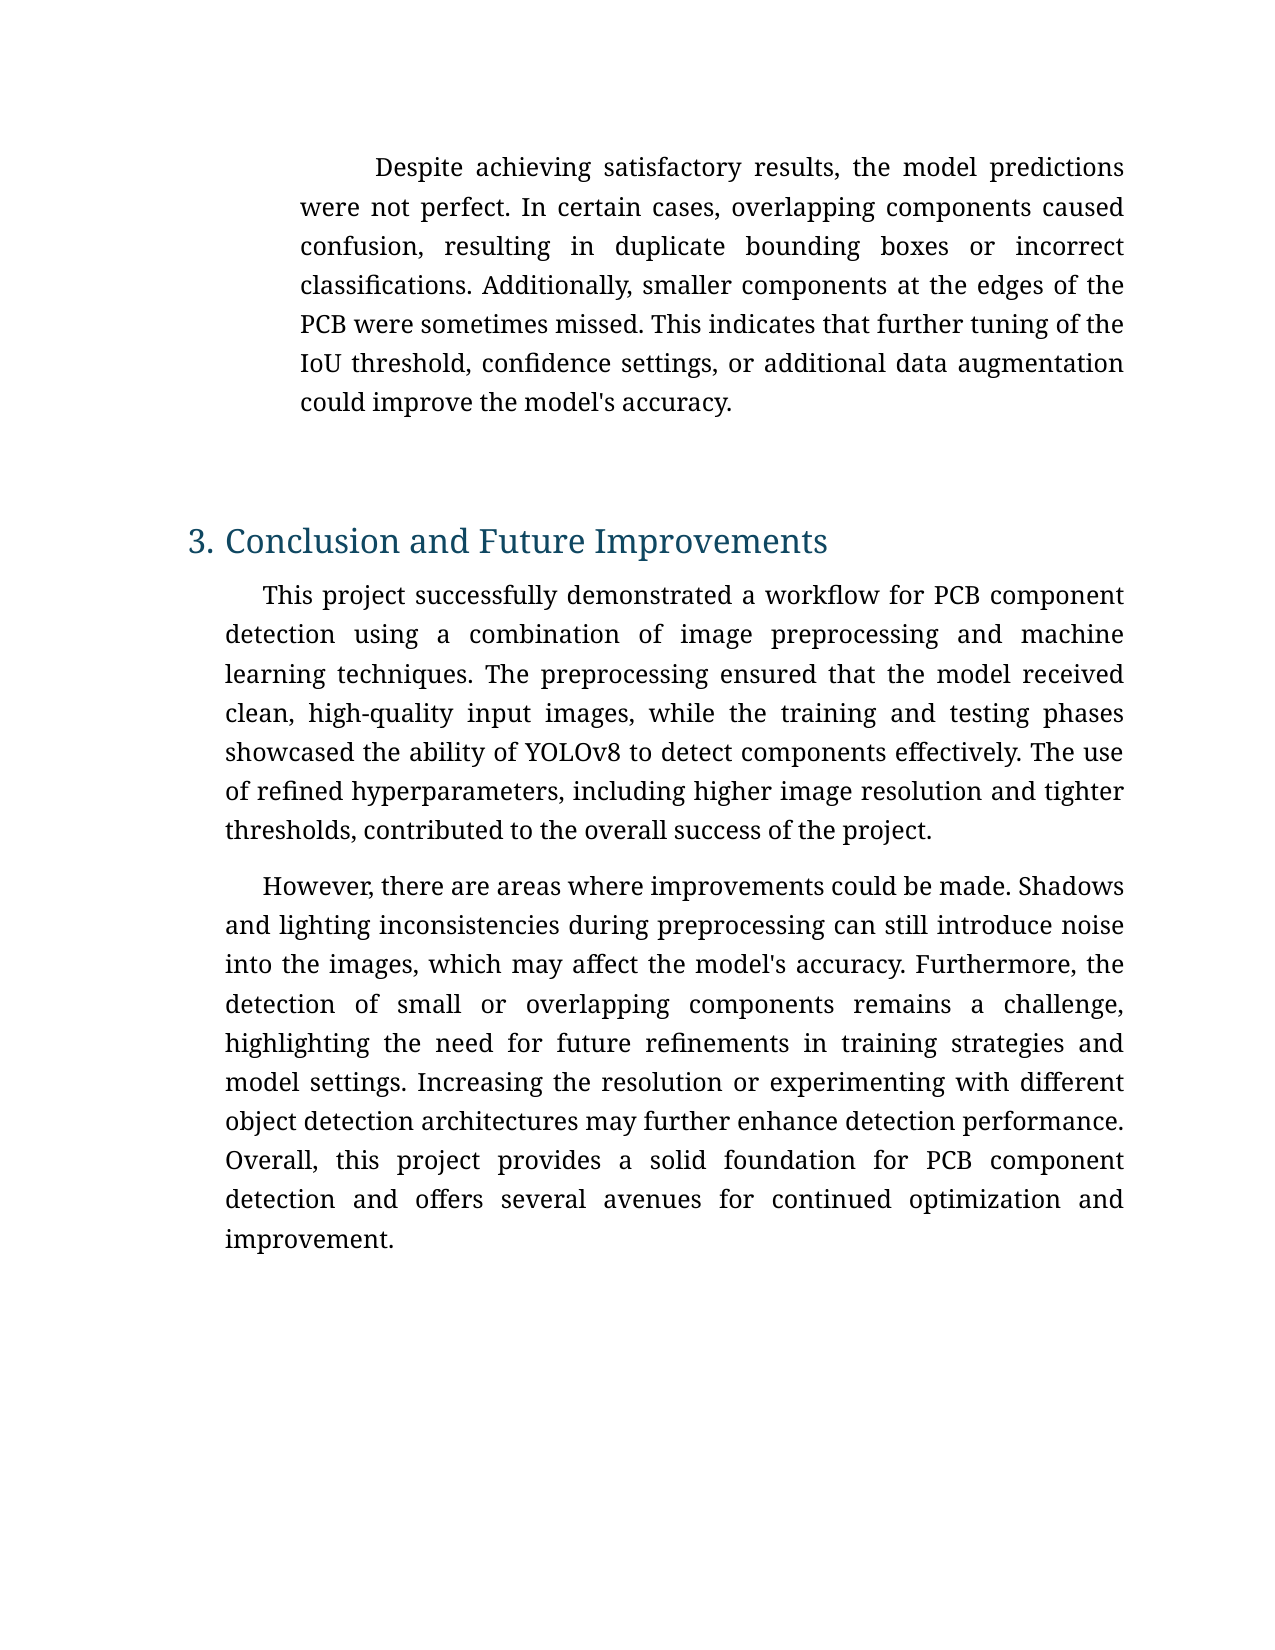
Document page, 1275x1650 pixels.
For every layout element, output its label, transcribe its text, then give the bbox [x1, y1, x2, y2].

text This project successfully demonstrated a workflow for PCB component detection using a combination of image preprocessing and machine learning techniques. The preprocessing ensured that the model received clean, high-quality input images, while the training and testing phases showcased the ability of YOLOv8 to detect components effectively. The use of refined hyperparameters, including higher image resolution and tighter thresholds, contributed to the overall success of the project. [225, 578, 1125, 847]
subtitle Conclusion and Future Improvements [187, 517, 1125, 563]
text However, there are areas where improvements could be made. Shadows and lighting inconsistencies during preprocessing can still introduce noise into the images, which may affect the model's accuracy. Furthermore, the detection of small or overlapping components remains a challenge, highlighting the need for future refinements in training strategies and model settings. Increasing the resolution or experimenting with different object detection architectures may further enhance detection performance. Overall, this project provides a solid foundation for PCB component detection and offers several avenues for continued optimization and improvement. [225, 869, 1125, 1255]
text Despite achieving satisfactory results, the model predictions were not perfect. In certain cases, overlapping components caused confusion, resulting in duplicate bounding boxes or incorrect classifications. Additionally, smaller components at the edges of the PCB were sometimes missed. This indicates that further tuning of the IoU threshold, confidence settings, or additional data augmentation could improve the model's accuracy. [300, 150, 1125, 419]
